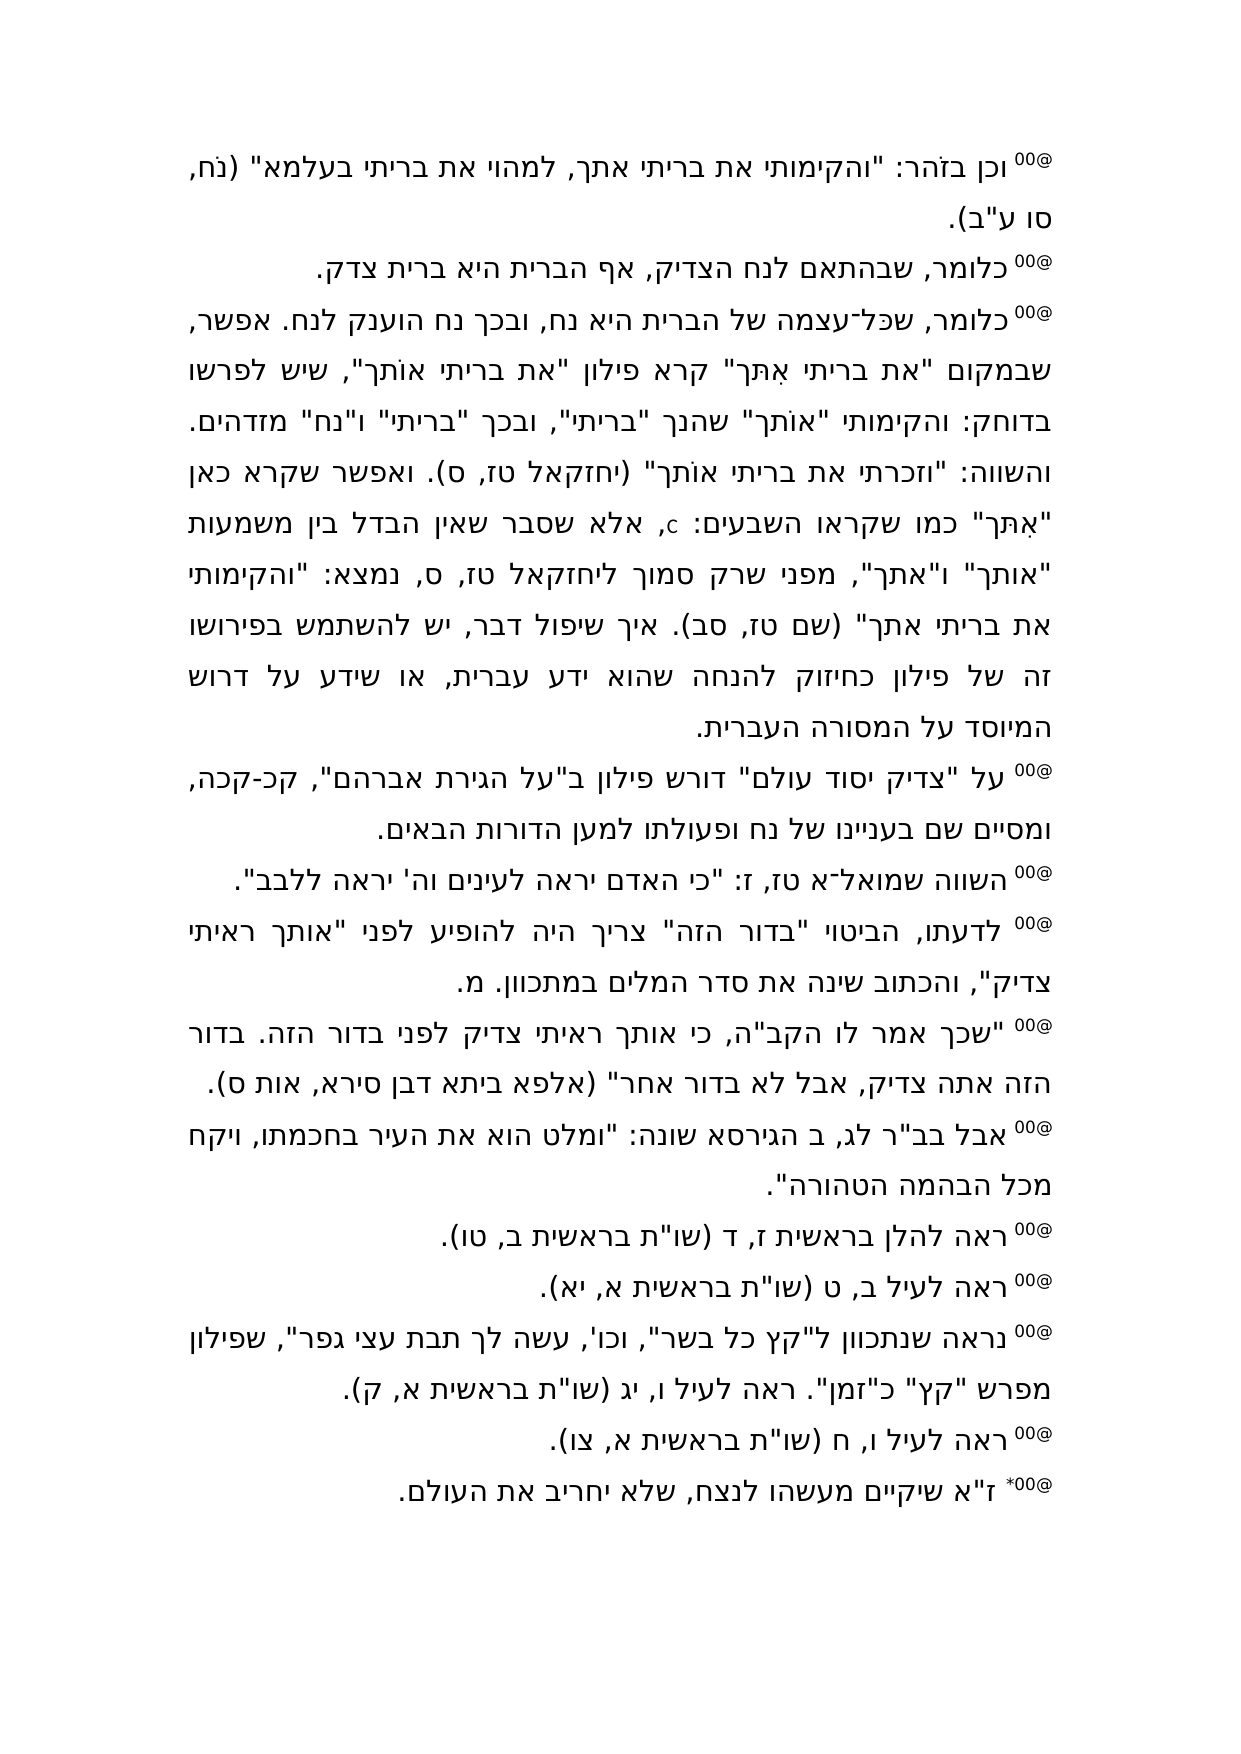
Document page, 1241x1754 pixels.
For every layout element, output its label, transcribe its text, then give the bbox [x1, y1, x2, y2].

text @00 כלומר, שכּל־עצמה של הברית היא נח, ובכך נח הוענק לנח. אפשר, שבמקום "את בריתי אִתּך" קרא פילון "את בריתי אוֹתך", שיש לפרשו בדוחק: והקימותי "אוֹתך" שהנך "בריתי", ובכך "בריתי" ו"נח" מזדהים. והשווה: "וזכרתי את בריתי אוֹתך" (יחזקאל טז, ס). ואפשר שקרא כאן "אִתּך" כמו שקראו השבעים: C, אלא שסבר שאין הבדל בין משמעות "אותך" ו"אתך", מפני שרק סמוך ליחזקאל טז, ס, נמצא: "והקימותי את בריתי אתך" (שם טז, סב). איך שיפול דבר, יש להשתמש בפירושו זה של פילון כחיזוק להנחה שהוא ידע עברית, או שידע על דרוש המיוסד על המסורה העברית. [187, 303, 1053, 744]
text @00* ז"א שיקיים מעשהו לנצח, שלא יחריב את העולם. [187, 1474, 1053, 1508]
text @00 ראה לעיל ב, ט (שו"ת בראשית א, יא). [187, 1271, 1053, 1304]
text @00 אבל בב"ר לג, ב הגירסא שונה: "ומלט הוא את העיר בחכמתו, ויקח מכל הבהמה הטהורה". [187, 1118, 1053, 1203]
text @00 נראה שנתכוון ל"קץ כל בשר", וכו', עשה לך תבת עצי גפר", שפילון מפרש "קץ" כ"זמן". ראה לעיל ו, יג (שו"ת בראשית א, ק). [187, 1322, 1053, 1406]
text @00 "שכך אמר לו הקב"ה, כי אותך ראיתי צדיק לפני בדור הזה. בדור הזה אתה צדיק, אבל לא בדור אחר" (אלפא ביתא דבן סירא, אות ס). [187, 1016, 1053, 1101]
text @00 כלומר, שבהתאם לנח הצדיק, אף הברית היא ברית צדק. [187, 252, 1053, 286]
text @00 ראה להלן בראשית ז, ד (שו"ת בראשית ב, טו). [187, 1220, 1053, 1254]
text @00 השווה שמואל־א טז, ז: "כי האדם יראה לעינים וה' יראה ללבב". [187, 863, 1053, 897]
text @00 לדעתו, הביטוי "בדור הזה" צריך היה להופיע לפני "אותך ראיתי צדיק", והכתוב שינה את סדר המלים במתכוון. מ. [187, 914, 1053, 999]
text @00 ראה לעיל ו, ח (שו"ת בראשית א, צו). [187, 1423, 1053, 1457]
text @00 וכן בזֹהר: "והקימותי את בריתי אתך, למהוי את בריתי בעלמא" (נֹח, סו ע"ב). [187, 150, 1053, 235]
text @00 על "צדיק יסוד עולם" דורש פילון ב"על הגירת אברהם", קכ-קכה, ומסיים שם בעניינו של נח ופעולתו למען הדורות הבאים. [187, 761, 1053, 846]
